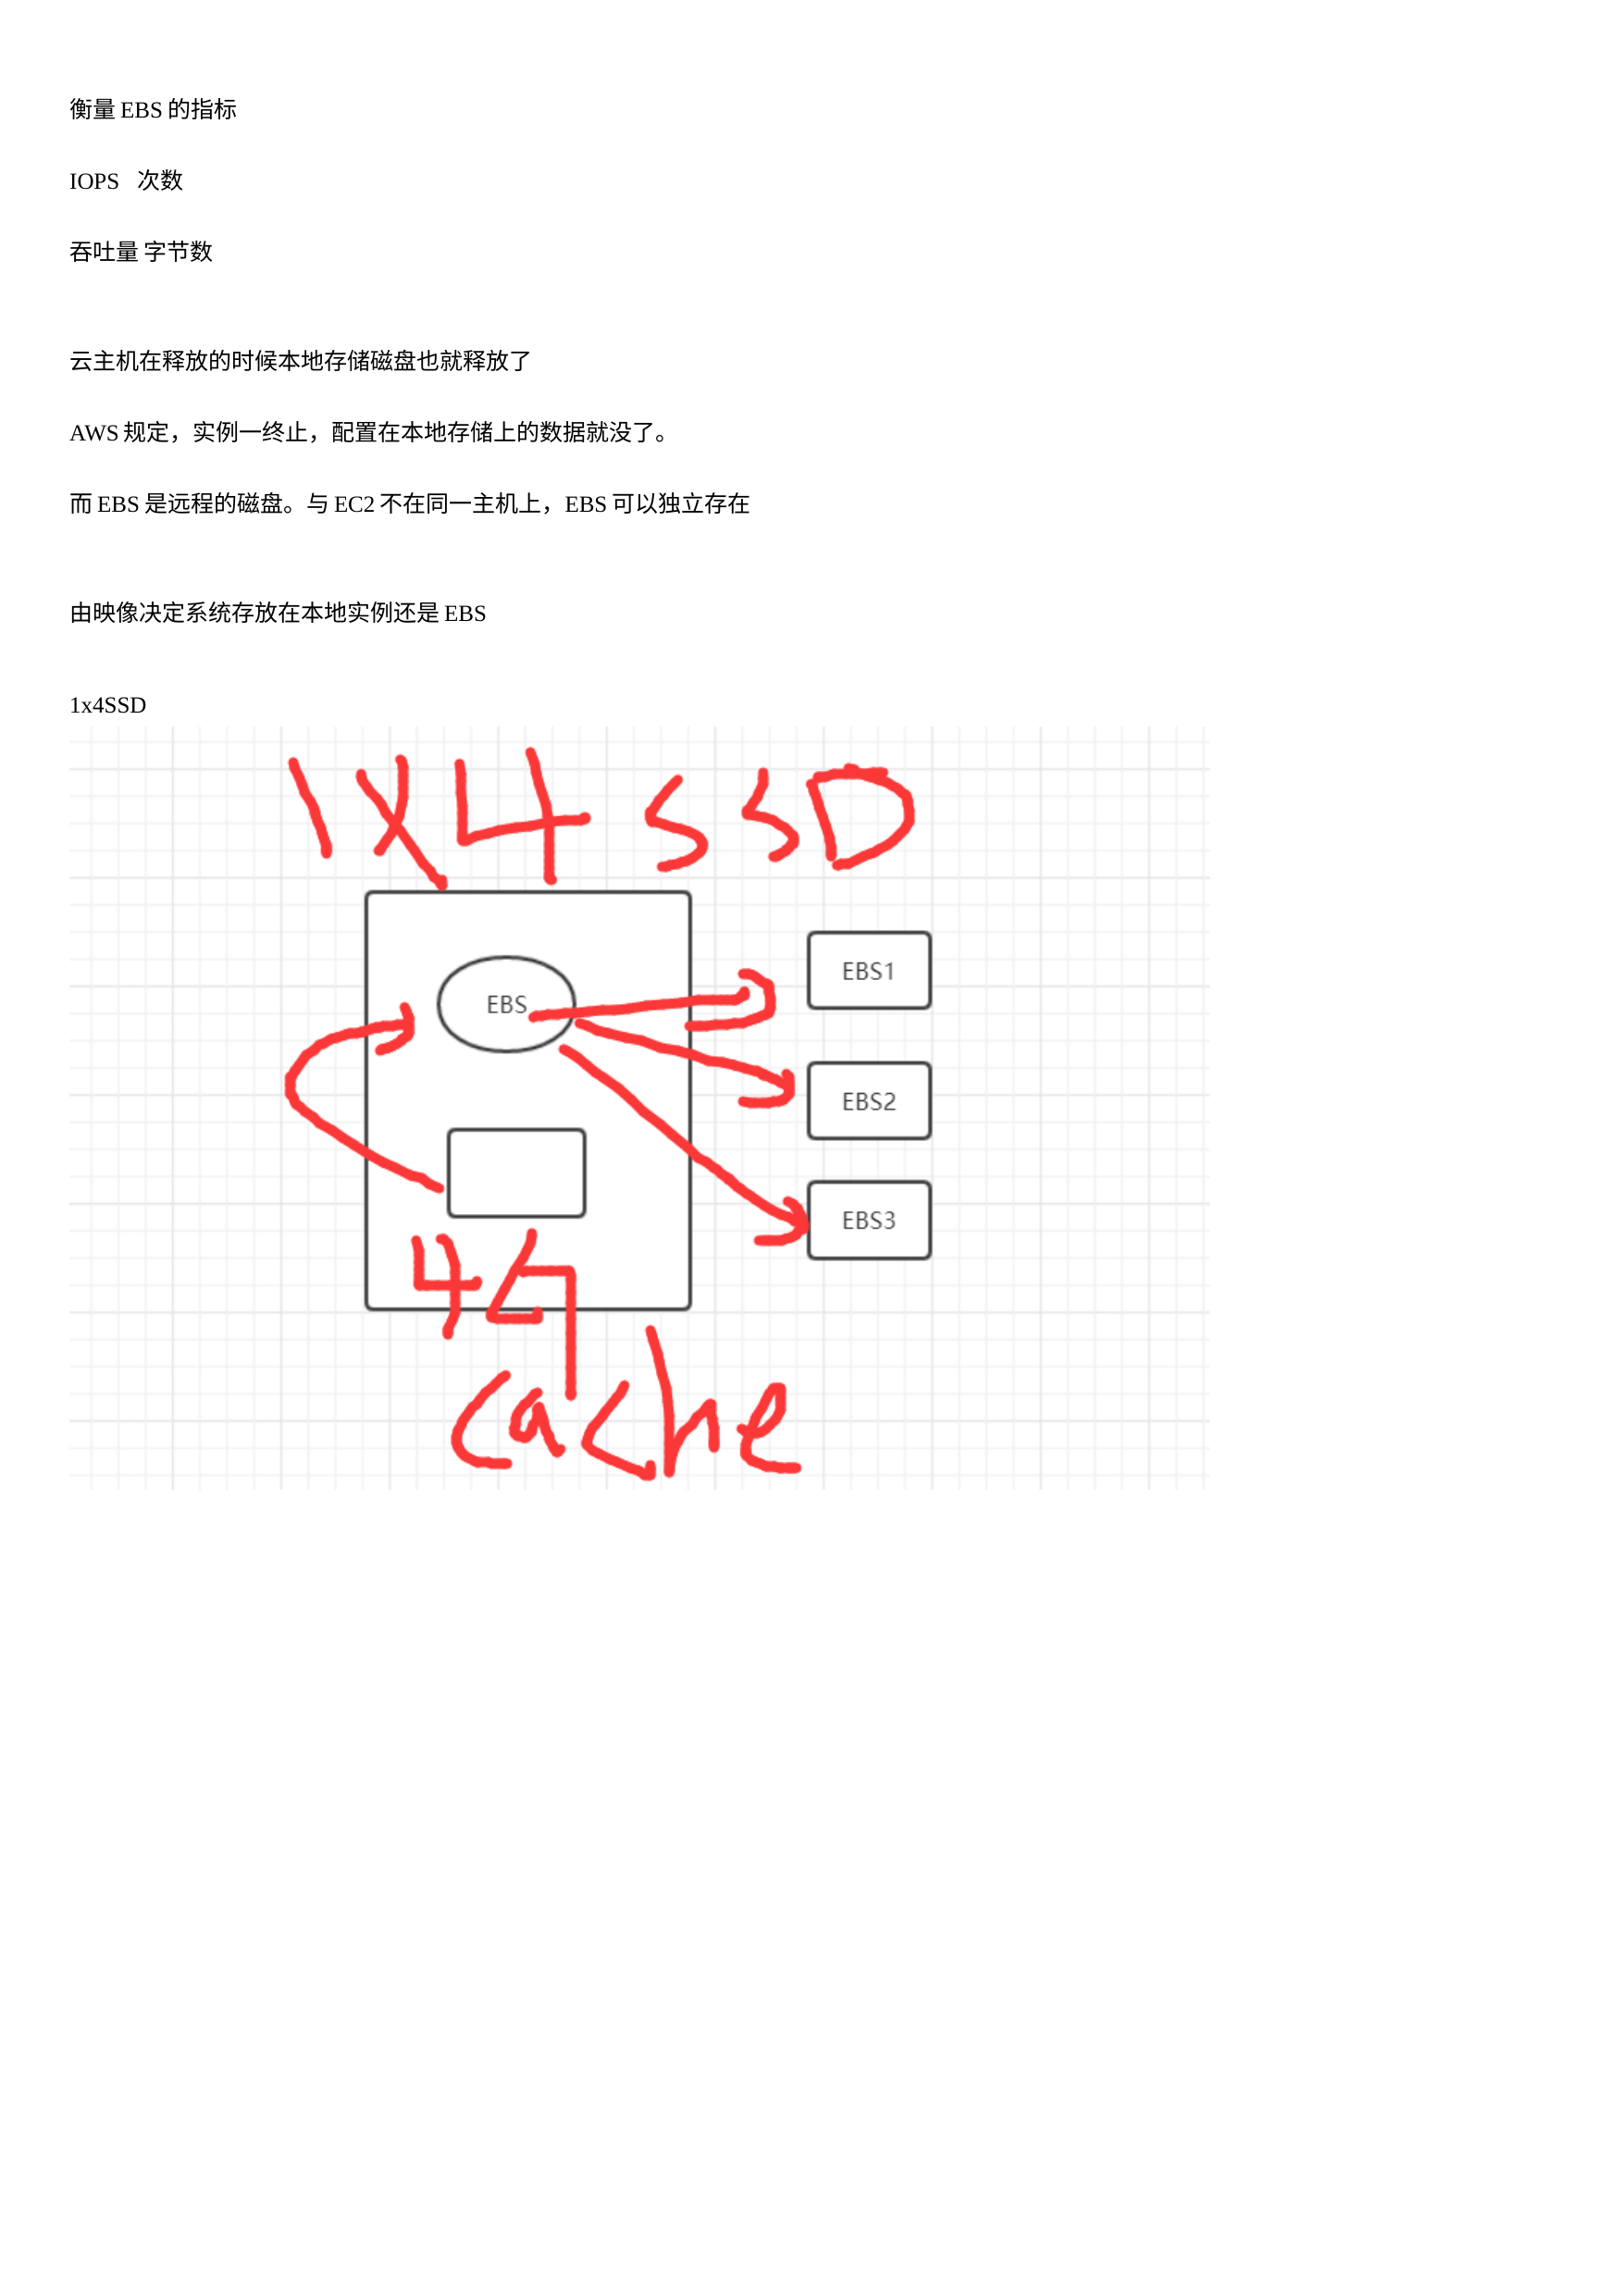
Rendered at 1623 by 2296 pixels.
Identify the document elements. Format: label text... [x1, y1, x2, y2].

text 吞吐量 字节数 [69, 218, 1554, 281]
text 而EBS是远程的磁盘。与EC2不在同一主机上，EBS可以独立存在 [69, 470, 1554, 533]
text 1x4SSD [69, 689, 1554, 720]
text AWS规定，实例一终止，配置在本地存储上的数据就没了。 [69, 399, 1554, 462]
text 云主机在释放的时候本地存储磁盘也就释放了 [69, 328, 1554, 391]
text 由映像决定系统存放在本地实例还是EBS [69, 579, 1554, 642]
picture [69, 726, 1210, 1490]
text IOPS 次数 [69, 147, 1554, 210]
text 衡量EBS的指标 [69, 76, 1554, 139]
